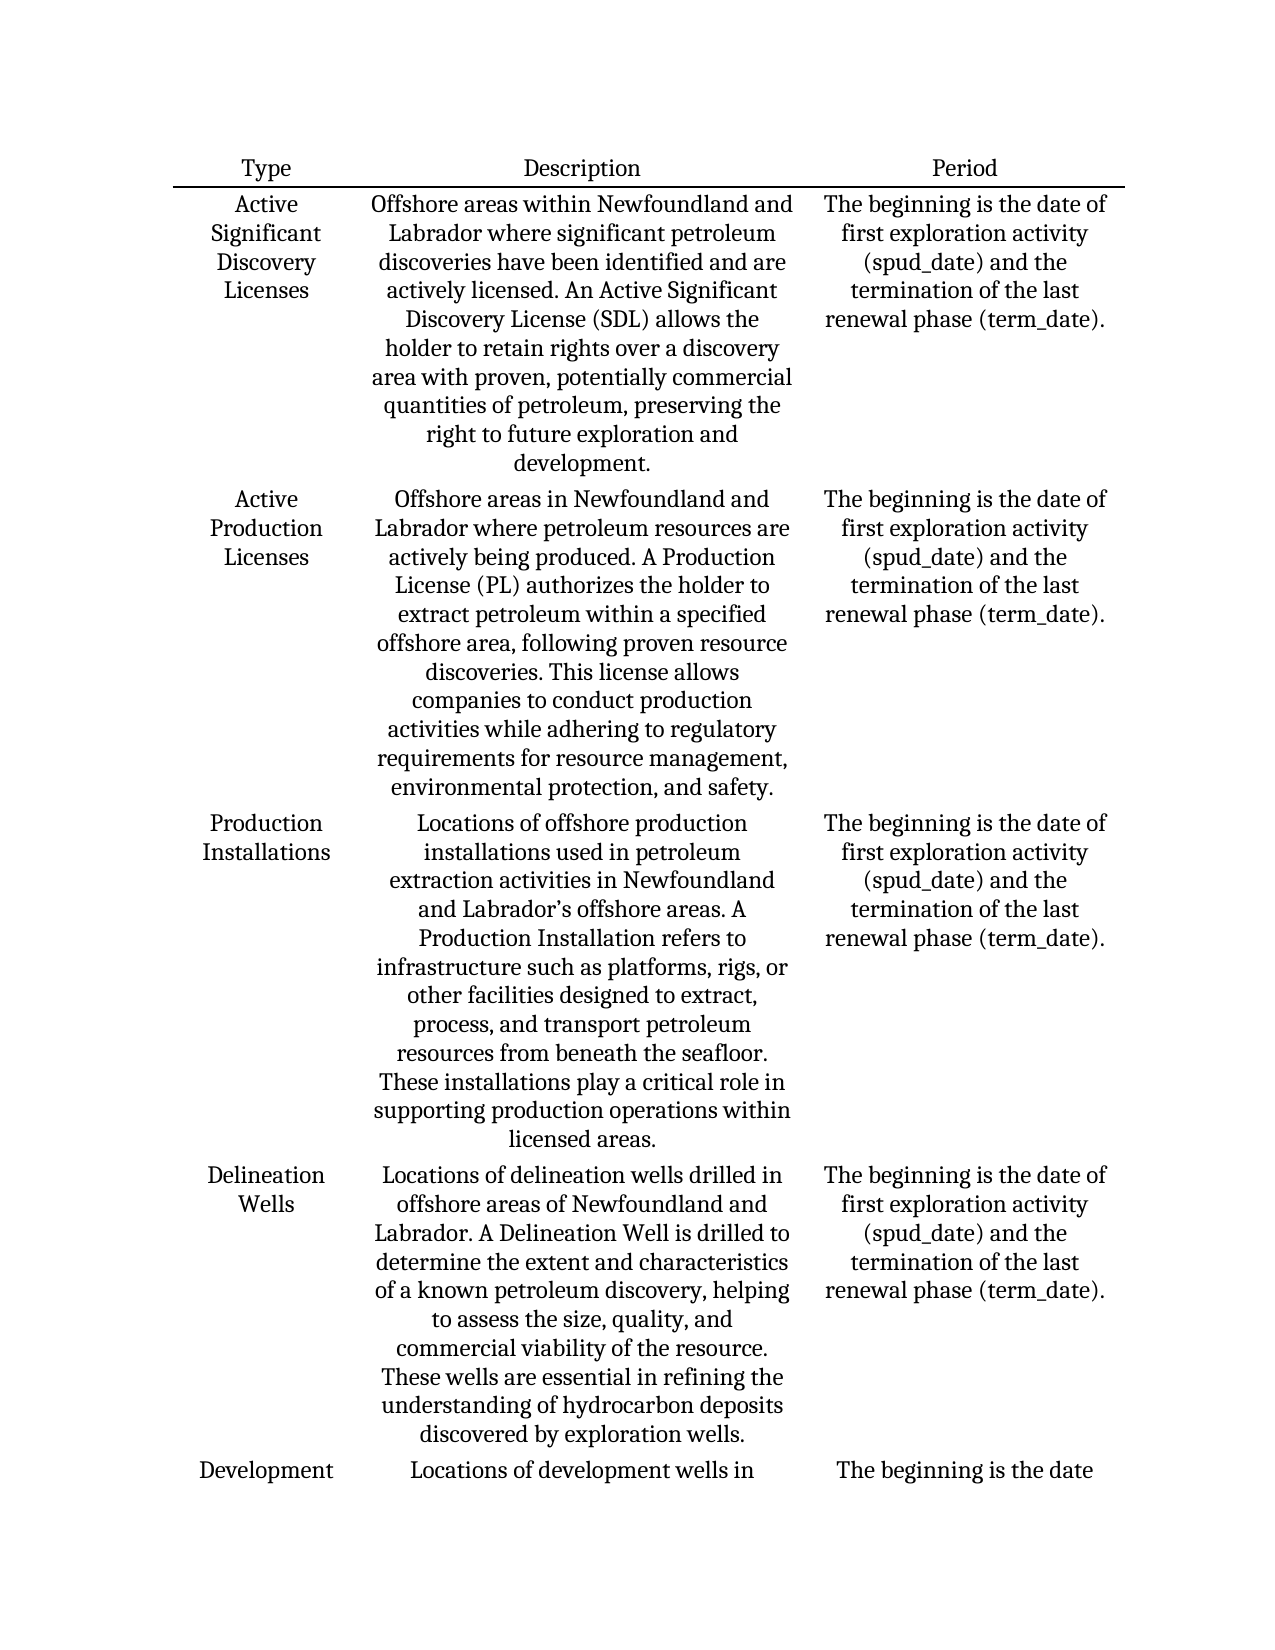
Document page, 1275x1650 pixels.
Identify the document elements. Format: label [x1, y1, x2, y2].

table_header [161, 150, 1136, 1485]
